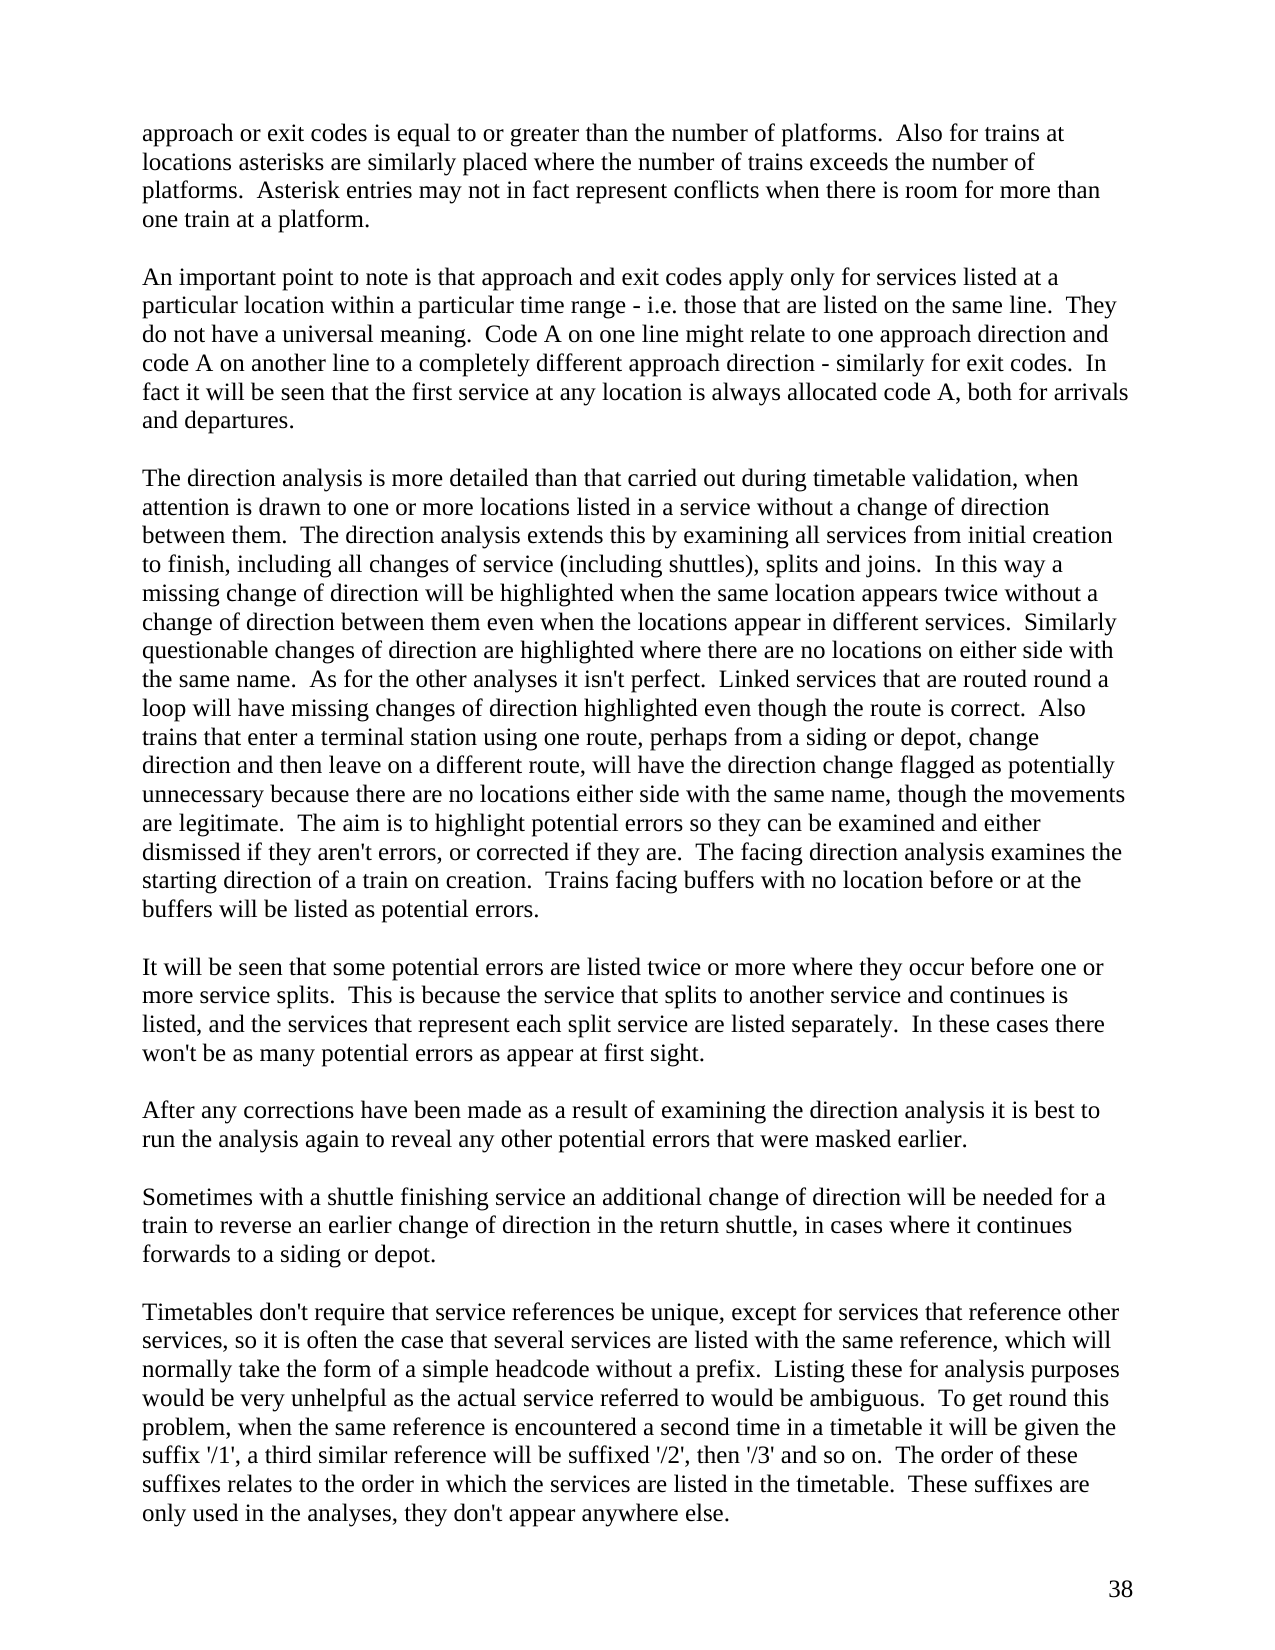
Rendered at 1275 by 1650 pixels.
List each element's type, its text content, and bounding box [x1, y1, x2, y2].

text After any corrections have been made as a result of examining the direction analysis it is best to run the analysis again to reveal any other potential errors that were masked earlier. [142, 1096, 1133, 1153]
text Timetables don't require that service references be unique, except for services that reference other services, so it is often the case that several services are listed with the same reference, which will normally take the form of a simple headcode without a prefix. Listing these for analysis purposes would be very unhelpful as the actual service referred to would be ambiguous. To get round this problem, when the same reference is encountered a second time in a timetable it will be given the suffix '/1', a third similar reference will be suffixed '/2', then '/3' and so on. The order of these suffixes relates to the order in which the services are listed in the timetable. These suffixes are only used in the analyses, they don't appear anywhere else. [142, 1297, 1133, 1527]
text Sometimes with a shuttle finishing service an additional change of direction will be needed for a train to reverse an earlier change of direction in the return shuttle, in cases where it continues forwards to a siding or depot. [142, 1182, 1133, 1268]
text The direction analysis is more detailed than that carried out during timetable validation, when attention is drawn to one or more locations listed in a service without a change of direction between them. The direction analysis extends this by examining all services from initial creation to finish, including all changes of service (including shuttles), splits and joins. In this way a missing change of direction will be highlighted when the same location appears twice without a change of direction between them even when the locations appear in different services. Similarly questionable changes of direction are highlighted where there are no locations on either side with the same name. As for the other analyses it isn't perfect. Linked services that are routed round a loop will have missing changes of direction highlighted even though the route is correct. Also trains that enter a terminal station using one route, perhaps from a siding or depot, change direction and then leave on a different route, will have the direction change flagged as potentially unnecessary because there are no locations either side with the same name, though the movements are legitimate. The aim is to highlight potential errors so they can be examined and either dismissed if they aren't errors, or corrected if they are. The facing direction analysis examines the starting direction of a train on creation. Trains facing buffers with no location before or at the buffers will be listed as potential errors. [142, 463, 1133, 923]
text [142, 118, 1133, 233]
text An important point to note is that approach and exit codes apply only for services listed at a particular location within a particular time range - i.e. those that are listed on the same line. They do not have a universal meaning. Code A on one line might relate to one approach direction and code A on another line to a completely different approach direction - similarly for exit codes. In fact it will be seen that the first service at any location is always allocated code A, both for arrivals and departures. [142, 262, 1133, 434]
text It will be seen that some potential errors are listed twice or more where they occur before one or more service splits. This is because the service that splits to another service and continues is listed, and the services that represent each split service are listed separately. In these cases there won't be as many potential errors as appear at first sight. [142, 952, 1133, 1067]
